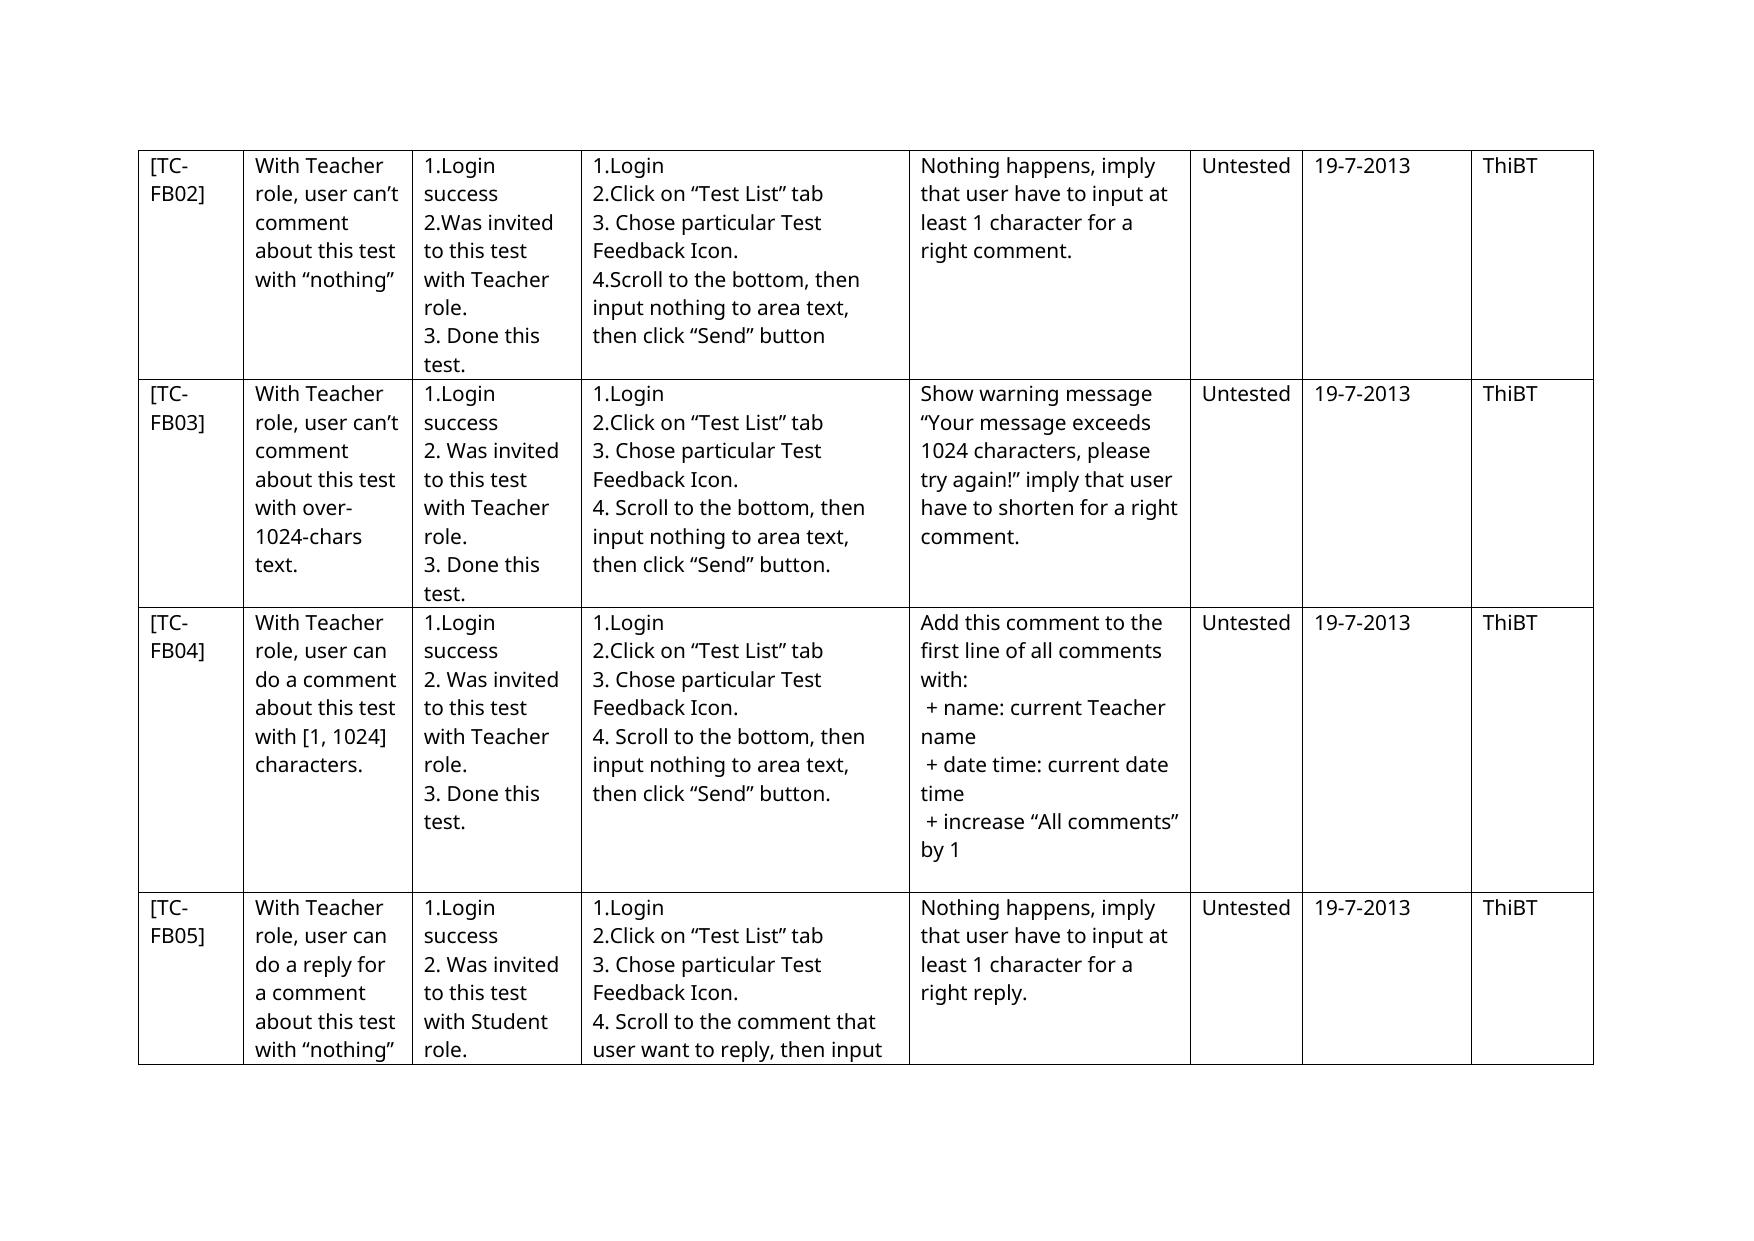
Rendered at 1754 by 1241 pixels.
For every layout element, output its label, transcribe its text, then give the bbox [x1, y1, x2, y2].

table_cell Nothing happens, imply that user have to input at least 1 character for a right reply. [910, 893, 1190, 1064]
table_cell [TC-FB05] [139, 893, 243, 1064]
table_cell Nothing happens, imply that user have to input at least 1 character for a right comment. [910, 151, 1190, 378]
table_cell ThiBT [1472, 380, 1593, 607]
table_cell Untested [1191, 608, 1302, 892]
table_cell With Teacher role, user can do a comment about this test with [1, 1024] characters. [244, 608, 412, 892]
table_cell [TC-FB03] [139, 380, 243, 607]
table_cell 1.Login 2.Click on “Test List” tab 3. Chose particular Test Feedback Icon. 4.Scroll to the bottom, then input nothing to area text, then click “Send” button [582, 151, 909, 378]
table_cell With Teacher role, user can’t comment about this test with “nothing” [244, 151, 412, 378]
table_cell 1.Login success 2.Was invited to this test with Teacher role. 3. Done this test. [413, 151, 581, 378]
table_cell Show warning message “Your message exceeds 1024 characters, please try again!” imply that user have to shorten for a right comment. [910, 380, 1190, 607]
table_cell [TC-FB02] [139, 151, 243, 378]
table_cell With Teacher role, user can do a reply for a comment about this test with “nothing” [244, 893, 412, 1064]
table_cell Untested [1191, 893, 1302, 1064]
table_cell 1.Login 2.Click on “Test List” tab 3. Chose particular Test Feedback Icon. 4. Scroll to the bottom, then input nothing to area text, then click “Send” button. [582, 380, 909, 607]
table_cell 1.Login 2.Click on “Test List” tab 3. Chose particular Test Feedback Icon. 4. Scroll to the bottom, then input nothing to area text, then click “Send” button. [582, 608, 909, 892]
table_cell ThiBT [1472, 608, 1593, 892]
table_cell 1.Login success 2. Was invited to this test with Student role. 3. Done this test. [413, 893, 581, 1064]
table_cell ThiBT [1472, 151, 1593, 378]
table_cell 1.Login success 2. Was invited to this test with Teacher role. 3. Done this test. [413, 608, 581, 892]
table_cell 19-7-2013 [1303, 380, 1471, 607]
table_cell With Teacher role, user can’t comment about this test with over-1024-chars text. [244, 380, 412, 607]
table_cell 19-7-2013 [1303, 151, 1471, 378]
table_cell 19-7-2013 [1303, 608, 1471, 892]
table_cell 1.Login success 2. Was invited to this test with Teacher role. 3. Done this test. [413, 380, 581, 607]
table_cell 19-7-2013 [1303, 893, 1471, 1064]
table_cell Untested [1191, 380, 1302, 607]
table_cell [TC-FB04] [139, 608, 243, 892]
table_cell ThiBT [1472, 893, 1593, 1064]
table_cell Untested [1191, 151, 1302, 378]
